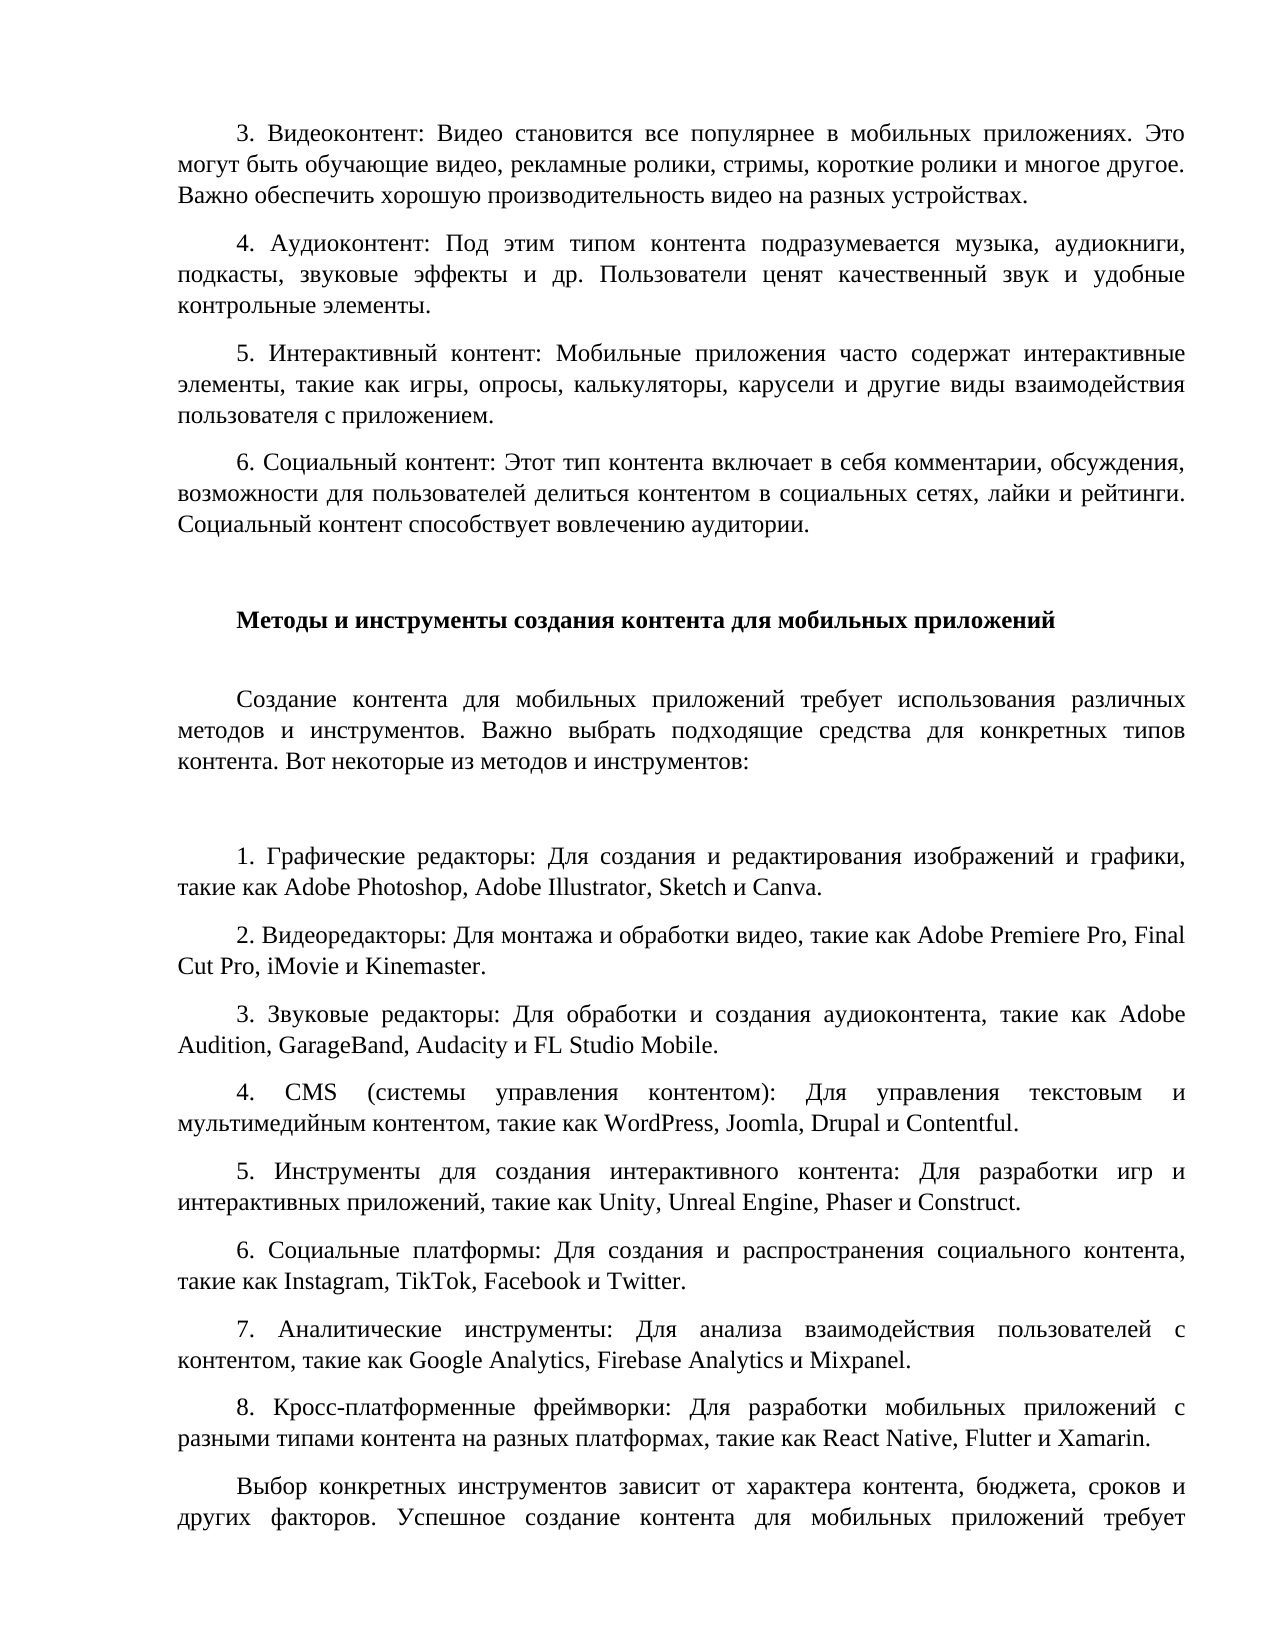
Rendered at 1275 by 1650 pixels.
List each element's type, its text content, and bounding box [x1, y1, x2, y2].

text Создание контента для мобильных приложений требует использования различных методов и инструментов. Важно выбрать подходящие средства для конкретных типов контента. Вот некоторые из методов и инструментов: [177, 684, 1186, 774]
text 2. Видеоредакторы: Для монтажа и обработки видео, такие как Adobe Premiere Pro, Final Cut Pro, iMovie и Kinemaster. [177, 920, 1186, 980]
text 5. Интерактивный контент: Мобильные приложения часто содержат интерактивные элементы, такие как игры, опросы, калькуляторы, карусели и другие виды взаимодействия пользователя с приложением. [177, 338, 1186, 428]
text 3. Видеоконтент: Видео становится все популярнее в мобильных приложениях. Это могут быть обучающие видео, рекламные ролики, стримы, короткие ролики и многое другое. Важно обеспечить хорошую производительность видео на разных устройствах. [177, 118, 1186, 209]
text 3. Звуковые редакторы: Для обработки и создания аудиоконтента, такие как Adobe Audition, GarageBand, Audacity и FL Studio Mobile. [177, 999, 1186, 1058]
text 6. Социальный контент: Этот тип контента включает в себя комментарии, обсуждения, возможности для пользователей делиться контентом в социальных сетях, лайки и рейтинги. Социальный контент способствует вовлечению аудитории. [177, 447, 1186, 538]
text 6. Социальные платформы: Для создания и распространения социального контента, такие как Instagram, TikTok, Facebook и Twitter. [177, 1235, 1186, 1295]
text 5. Инструменты для создания интерактивного контента: Для разработки игр и интерактивных приложений, такие как Unity, Unreal Engine, Phaser и Construct. [177, 1156, 1186, 1216]
text 4. CMS (системы управления контентом): Для управления текстовым и мультимедийным контентом, такие как WordPress, Joomla, Drupal и Contentful. [177, 1077, 1186, 1137]
text 8. Кросс-платформенные фреймворки: Для разработки мобильных приложений с разными типами контента на разных платформах, такие как React Native, Flutter и Xamarin. [177, 1392, 1186, 1452]
text 4. Аудиоконтент: Под этим типом контента подразумевается музыка, аудиокниги, подкасты, звуковые эффекты и др. Пользователи ценят качественный звук и удобные контрольные элементы. [177, 228, 1186, 319]
text 1. Графические редакторы: Для создания и редактирования изображений и графики, такие как Adobe Photoshop, Adobe Illustrator, Sketch и Canva. [177, 841, 1186, 901]
subtitle Методы и инструменты создания контента для мобильных приложений [177, 605, 1186, 634]
text 7. Аналитические инструменты: Для анализа взаимодействия пользователей с контентом, такие как Google Analytics, Firebase Analytics и Mixpanel. [177, 1314, 1186, 1373]
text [177, 1471, 1186, 1531]
